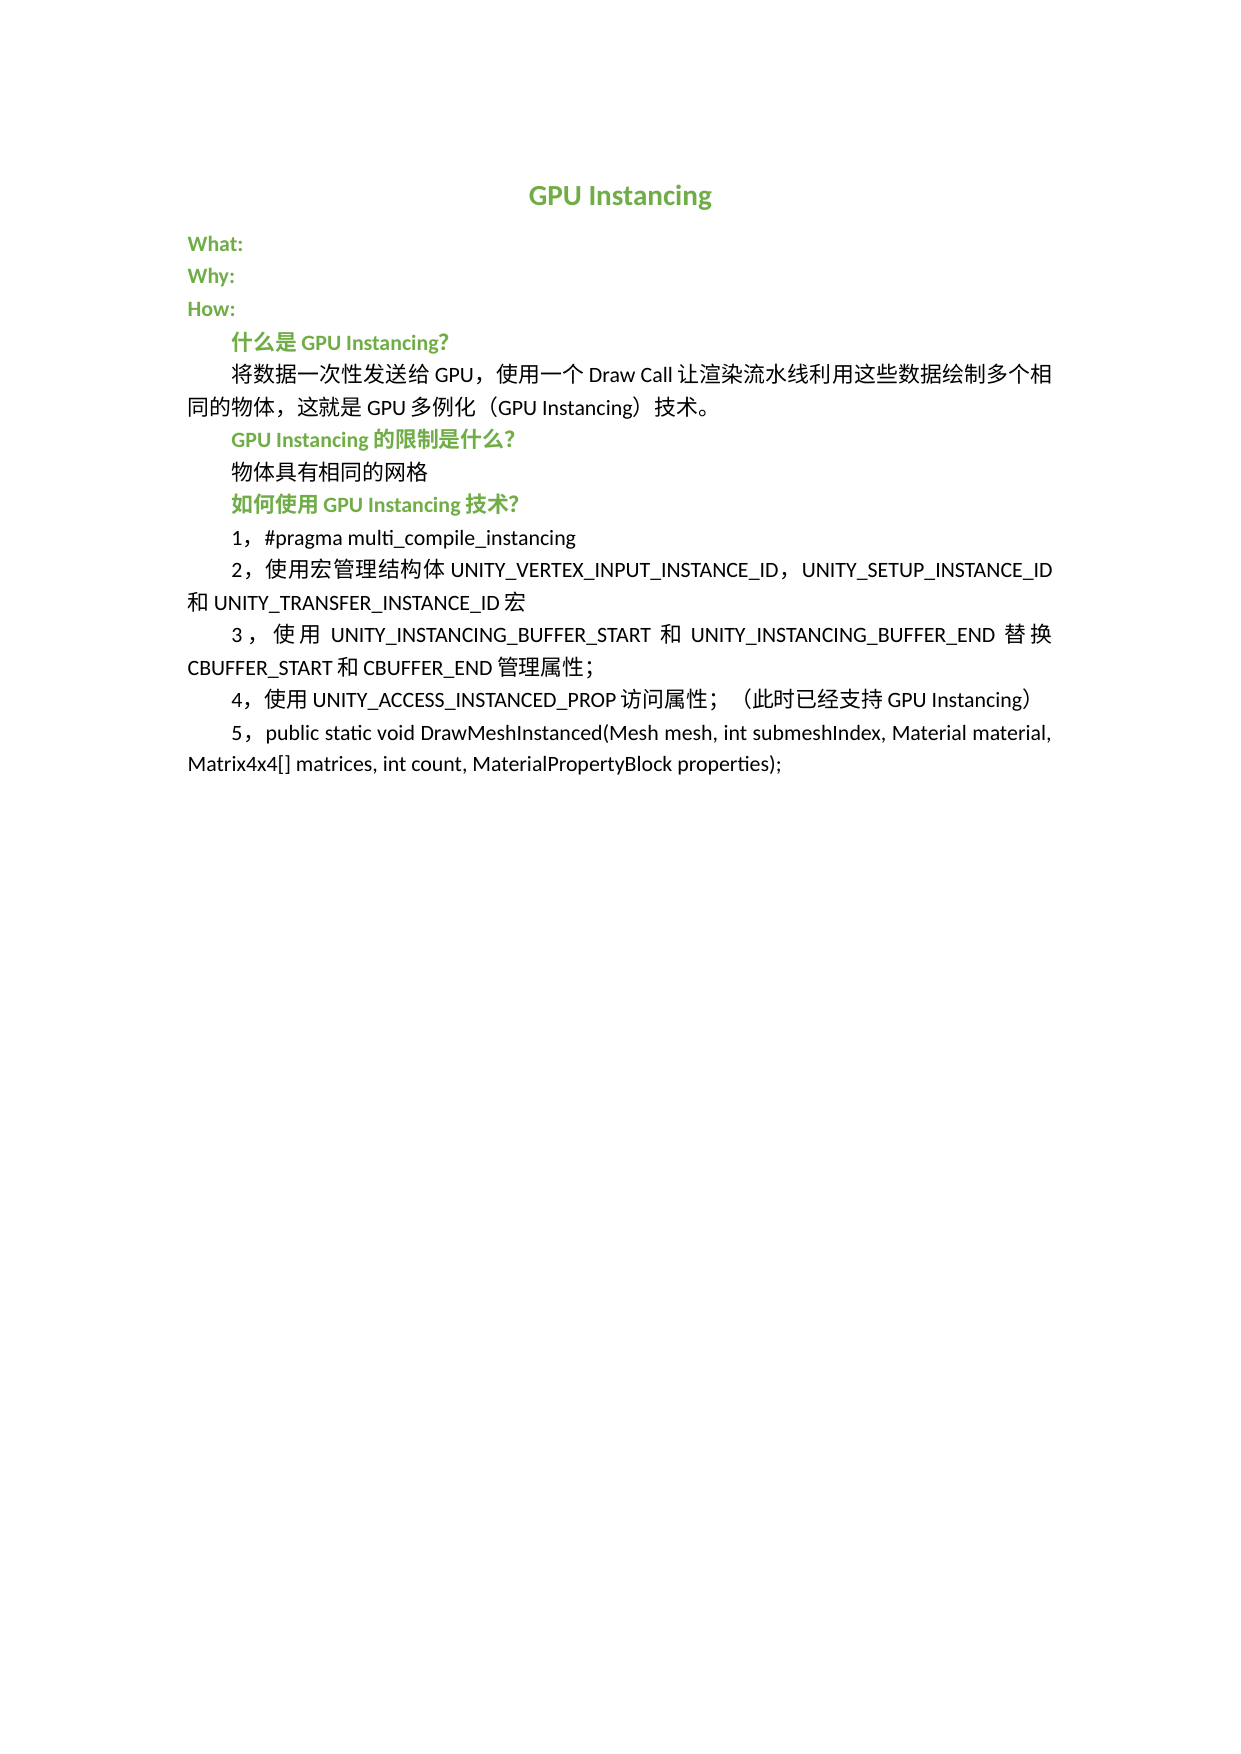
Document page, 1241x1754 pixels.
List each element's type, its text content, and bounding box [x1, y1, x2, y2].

text What: [187, 227, 1053, 259]
text 将数据一次性发送给GPU，使用一个Draw Call让渲染流水线利用这些数据绘制多个相同的物体，这就是GPU多例化（GPU Instancing）技术。 [187, 357, 1053, 422]
text 物体具有相同的网格 [187, 454, 1053, 487]
text Why: [187, 259, 1053, 292]
text 4，使用UNITY_ACCESS_INSTANCED_PROP访问属性；（此时已经支持GPU Instancing） [187, 682, 1053, 714]
text 1，#pragma multi_compile_instancing [187, 519, 1053, 552]
text 3，使用UNITY_INSTANCING_BUFFER_START和UNITY_INSTANCING_BUFFER_END替换CBUFFER_START和CBUFFER_END管理属性； [187, 617, 1053, 682]
text How: [187, 292, 1053, 324]
text 5，public static void DrawMeshInstanced(Mesh mesh, int submeshIndex, Material material, Matrix4x4[] matrices, int count, MaterialPropertyBlock properties); [187, 714, 1053, 779]
text GPU Instancing的限制是什么？ [187, 422, 1053, 454]
text 什么是GPU Instancing？ [187, 324, 1053, 357]
text 如何使用GPU Instancing技术？ [187, 487, 1053, 519]
text GPU Instancing [187, 162, 1053, 227]
text 2，使用宏管理结构体UNITY_VERTEX_INPUT_INSTANCE_ID，UNITY_SETUP_INSTANCE_ID和UNITY_TRANSFER_INSTANCE_ID宏 [187, 552, 1053, 617]
